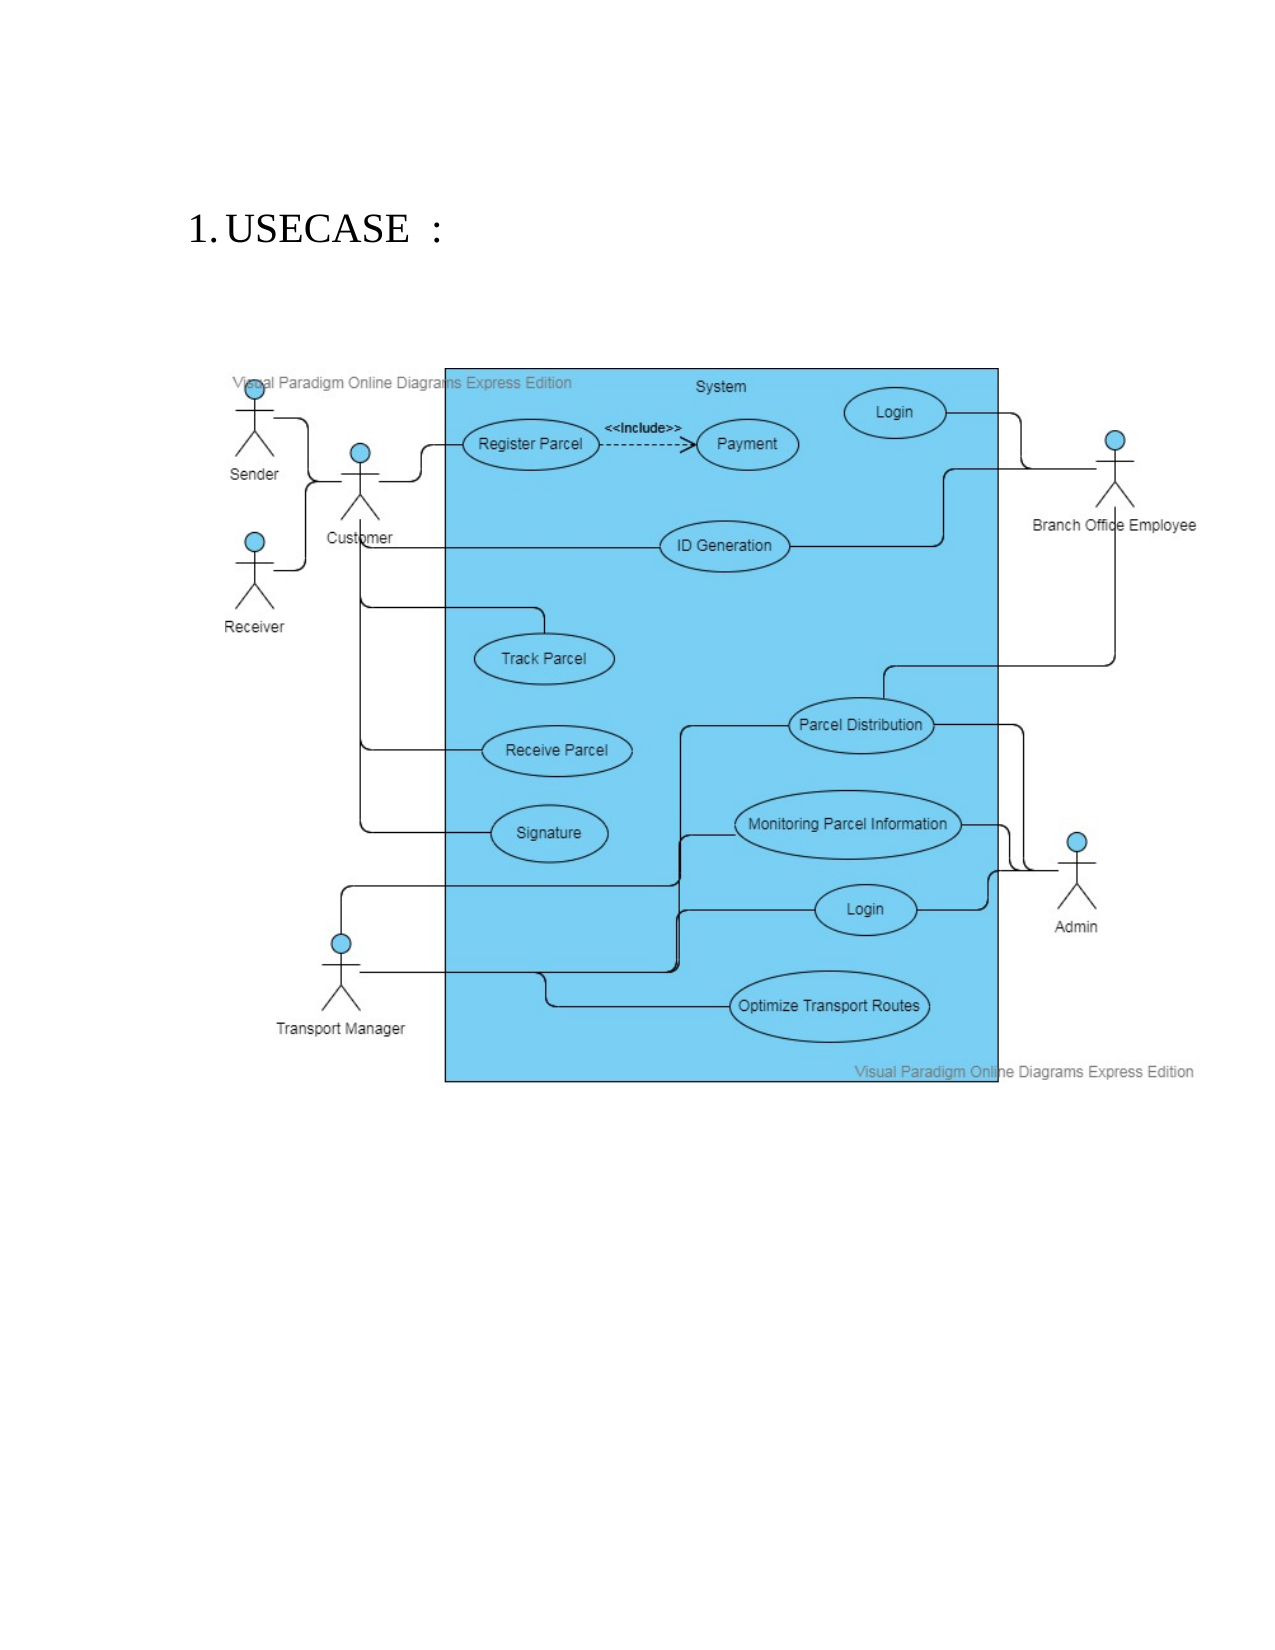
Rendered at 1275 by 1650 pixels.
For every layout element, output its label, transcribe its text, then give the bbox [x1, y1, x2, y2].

list USECASE : [187, 203, 1125, 251]
picture [225, 368, 1200, 1085]
